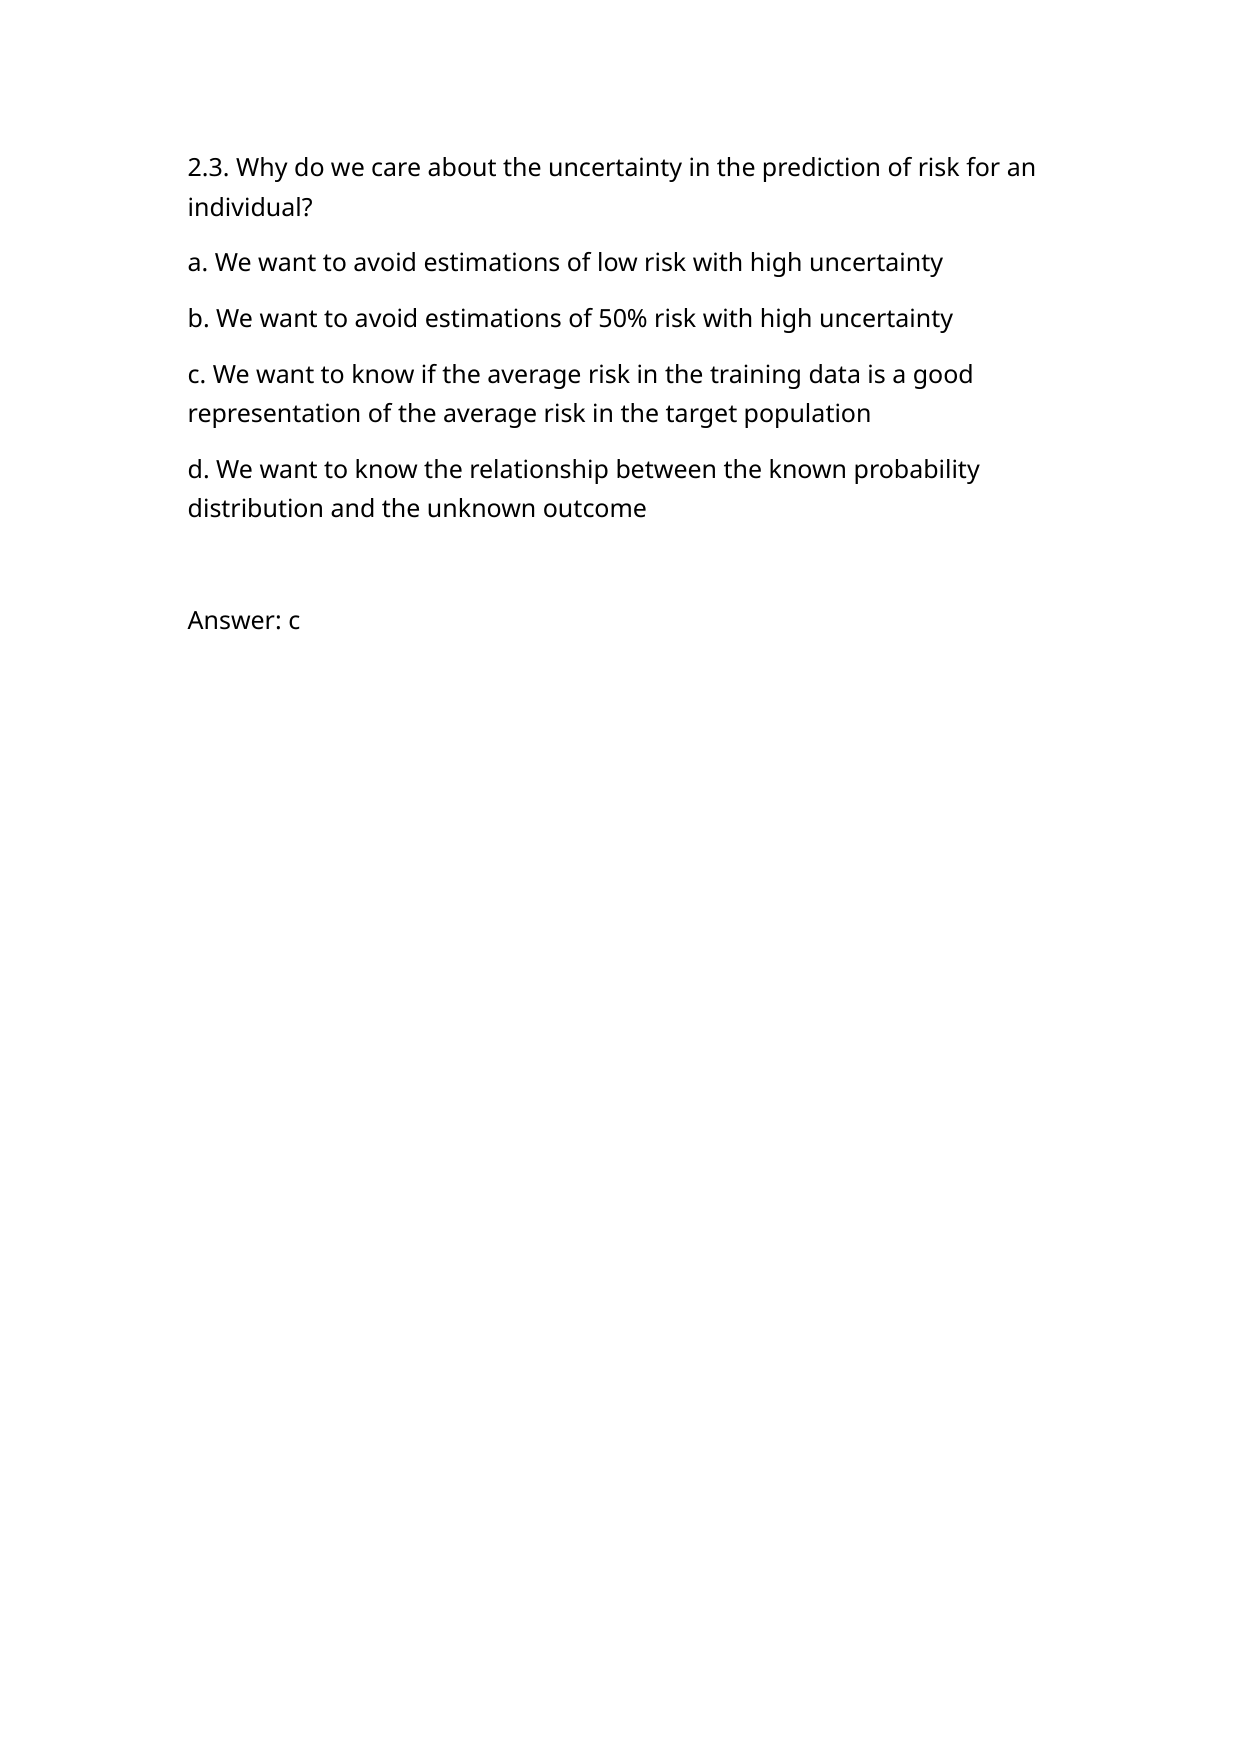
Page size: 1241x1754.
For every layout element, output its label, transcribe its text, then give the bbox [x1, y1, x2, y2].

text Answer: c [187, 602, 1053, 637]
text a. We want to avoid estimations of low risk with high uncertainty [187, 245, 1053, 279]
text 2.3. Why do we care about the uncertainty in the prediction of risk for an individual? [187, 150, 1053, 223]
text c. We want to know if the average risk in the training data is a good representation of the average risk in the target population [187, 357, 1053, 430]
text d. We want to know the relationship between the known probability distribution and the unknown outcome [187, 452, 1053, 525]
text b. We want to avoid estimations of 50% risk with high uncertainty [187, 301, 1053, 335]
